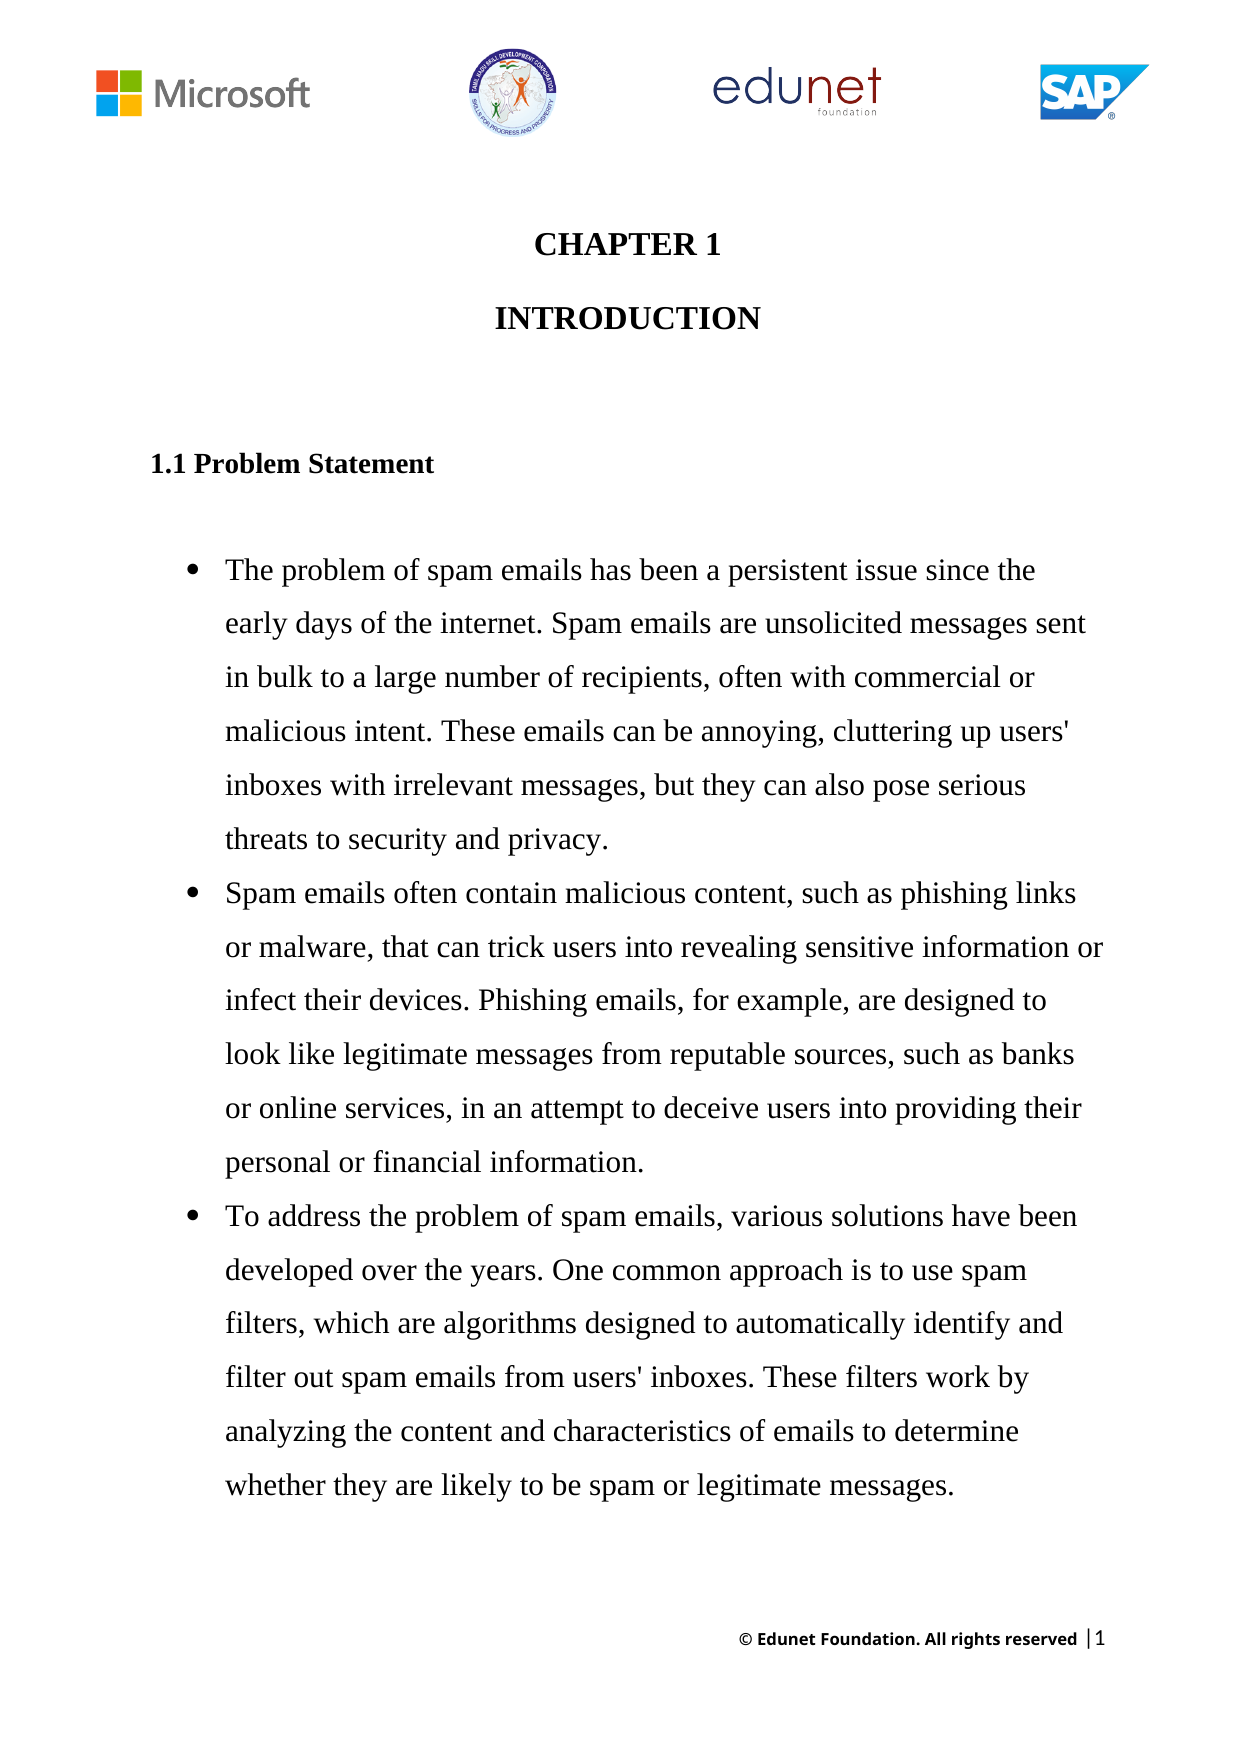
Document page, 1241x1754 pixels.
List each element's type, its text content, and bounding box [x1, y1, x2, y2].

list The problem of spam emails has been a persistent issue since the early days of the internet. Spam emails are unsolicited messages sent in bulk to a large number of recipients, often with commercial or malicious intent. These emails can be annoying, cluttering up users' inboxes with irrelevant messages, but they can also pose serious threats to security and privacy. [187, 551, 1105, 856]
text INTRODUCTION [150, 298, 1105, 337]
list To address the problem of spam emails, various solutions have been developed over the years. One common approach is to use spam filters, which are algorithms designed to automatically identify and filter out spam emails from users' inboxes. These filters work by analyzing the content and characteristics of emails to determine whether they are likely to be spam or legitimate messages. [187, 1197, 1105, 1502]
picture [1039, 63, 1151, 121]
list Spam emails often contain malicious content, such as phishing links or malware, that can trick users into revealing sensitive information or infect their devices. Phishing emails, for example, are designed to look like legitimate messages from reputable sources, such as banks or online services, in an attempt to deceive users into providing their personal or financial information. [187, 874, 1105, 1179]
list Problem Statement [150, 447, 1105, 480]
picture [706, 60, 889, 122]
picture [91, 65, 316, 121]
text CHAPTER 1 [150, 224, 1105, 262]
picture [466, 45, 558, 138]
